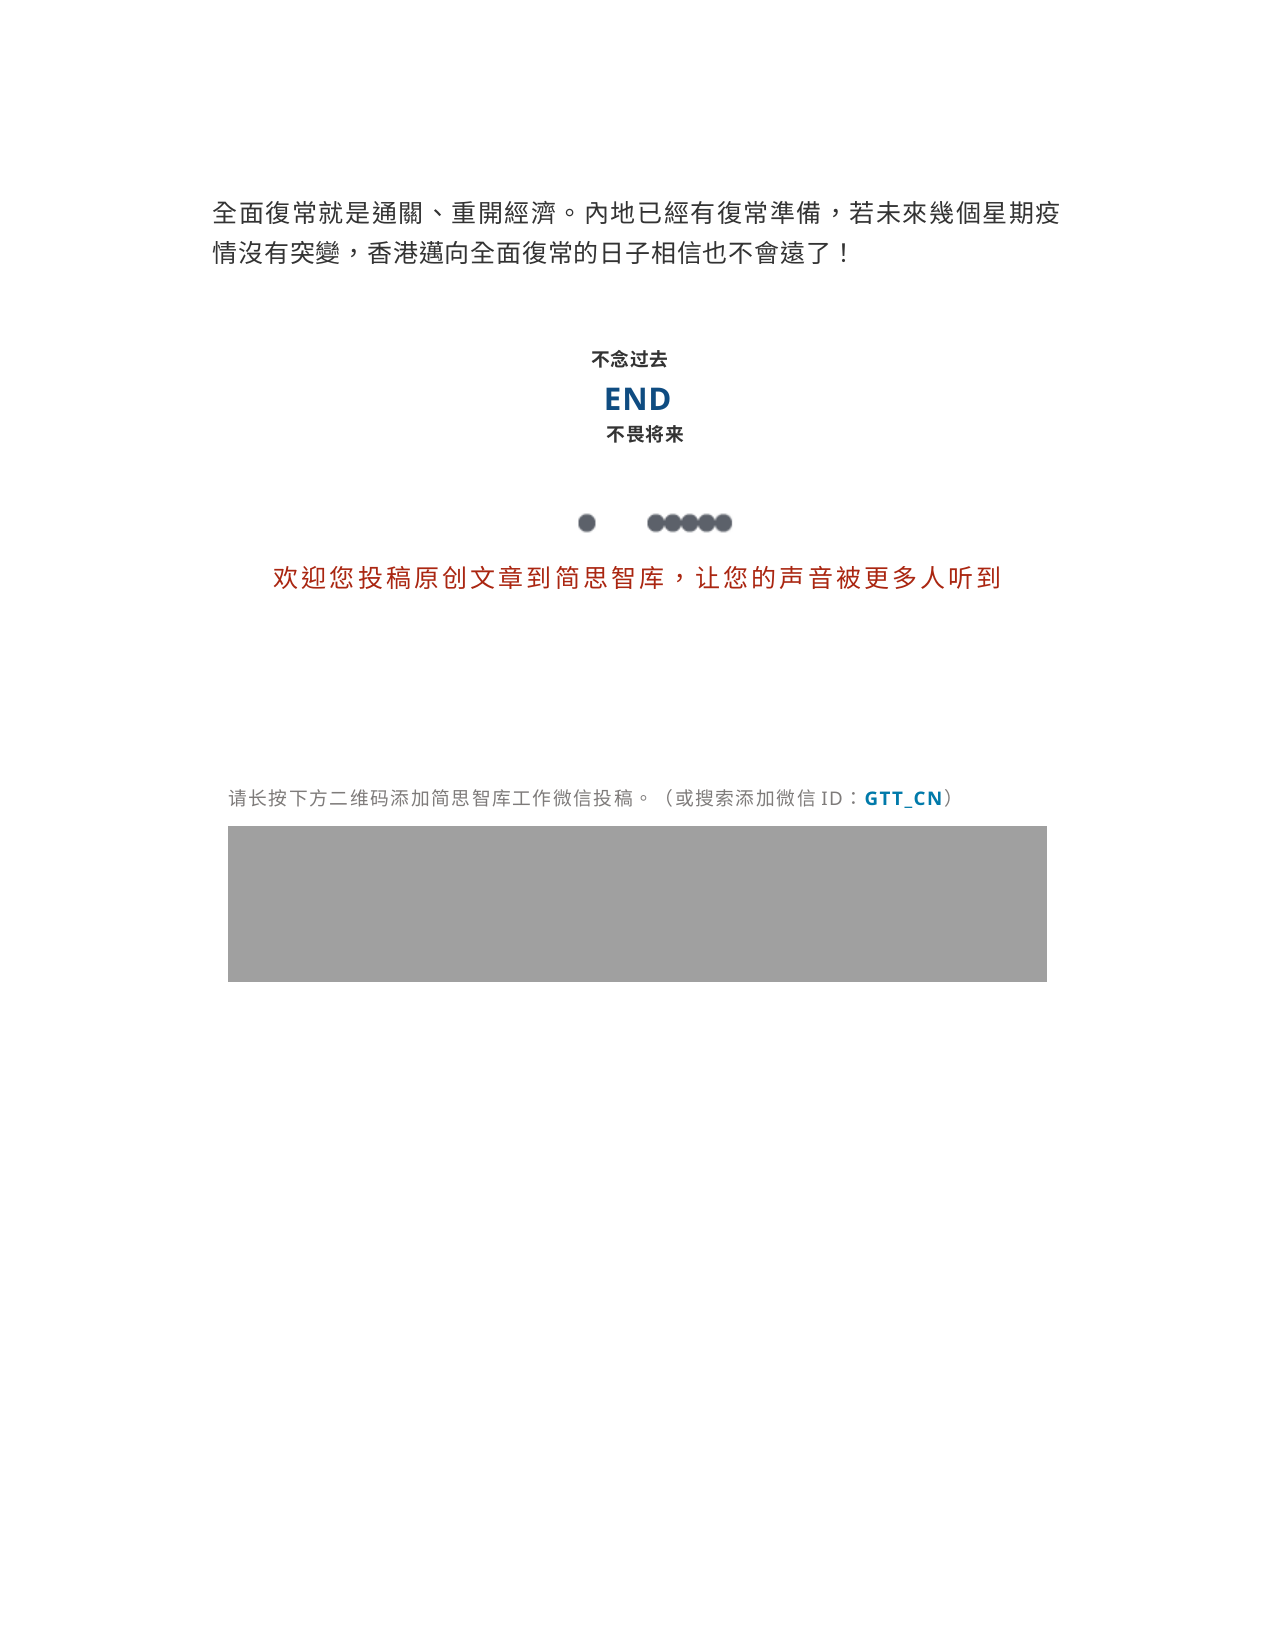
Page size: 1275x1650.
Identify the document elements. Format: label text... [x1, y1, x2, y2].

text 欢迎您投稿原创文章到简思智库，让您的声音被更多人听到 [228, 560, 1047, 594]
text 不畏将来 [244, 419, 1047, 447]
text 请长按下方二维码添加简思智库工作微信投稿。（或搜索添加微信ID：GTT_CN） [228, 785, 1047, 810]
text END [228, 372, 1047, 419]
text 不念过去 [228, 344, 1031, 372]
picture [231, 508, 1132, 537]
text 全面復常就是通關、重開經濟。內地已經有復常準備，若未來幾個星期疫情沒有突變，香港邁向全面復常的日子相信也不會遠了！ [212, 190, 1062, 270]
